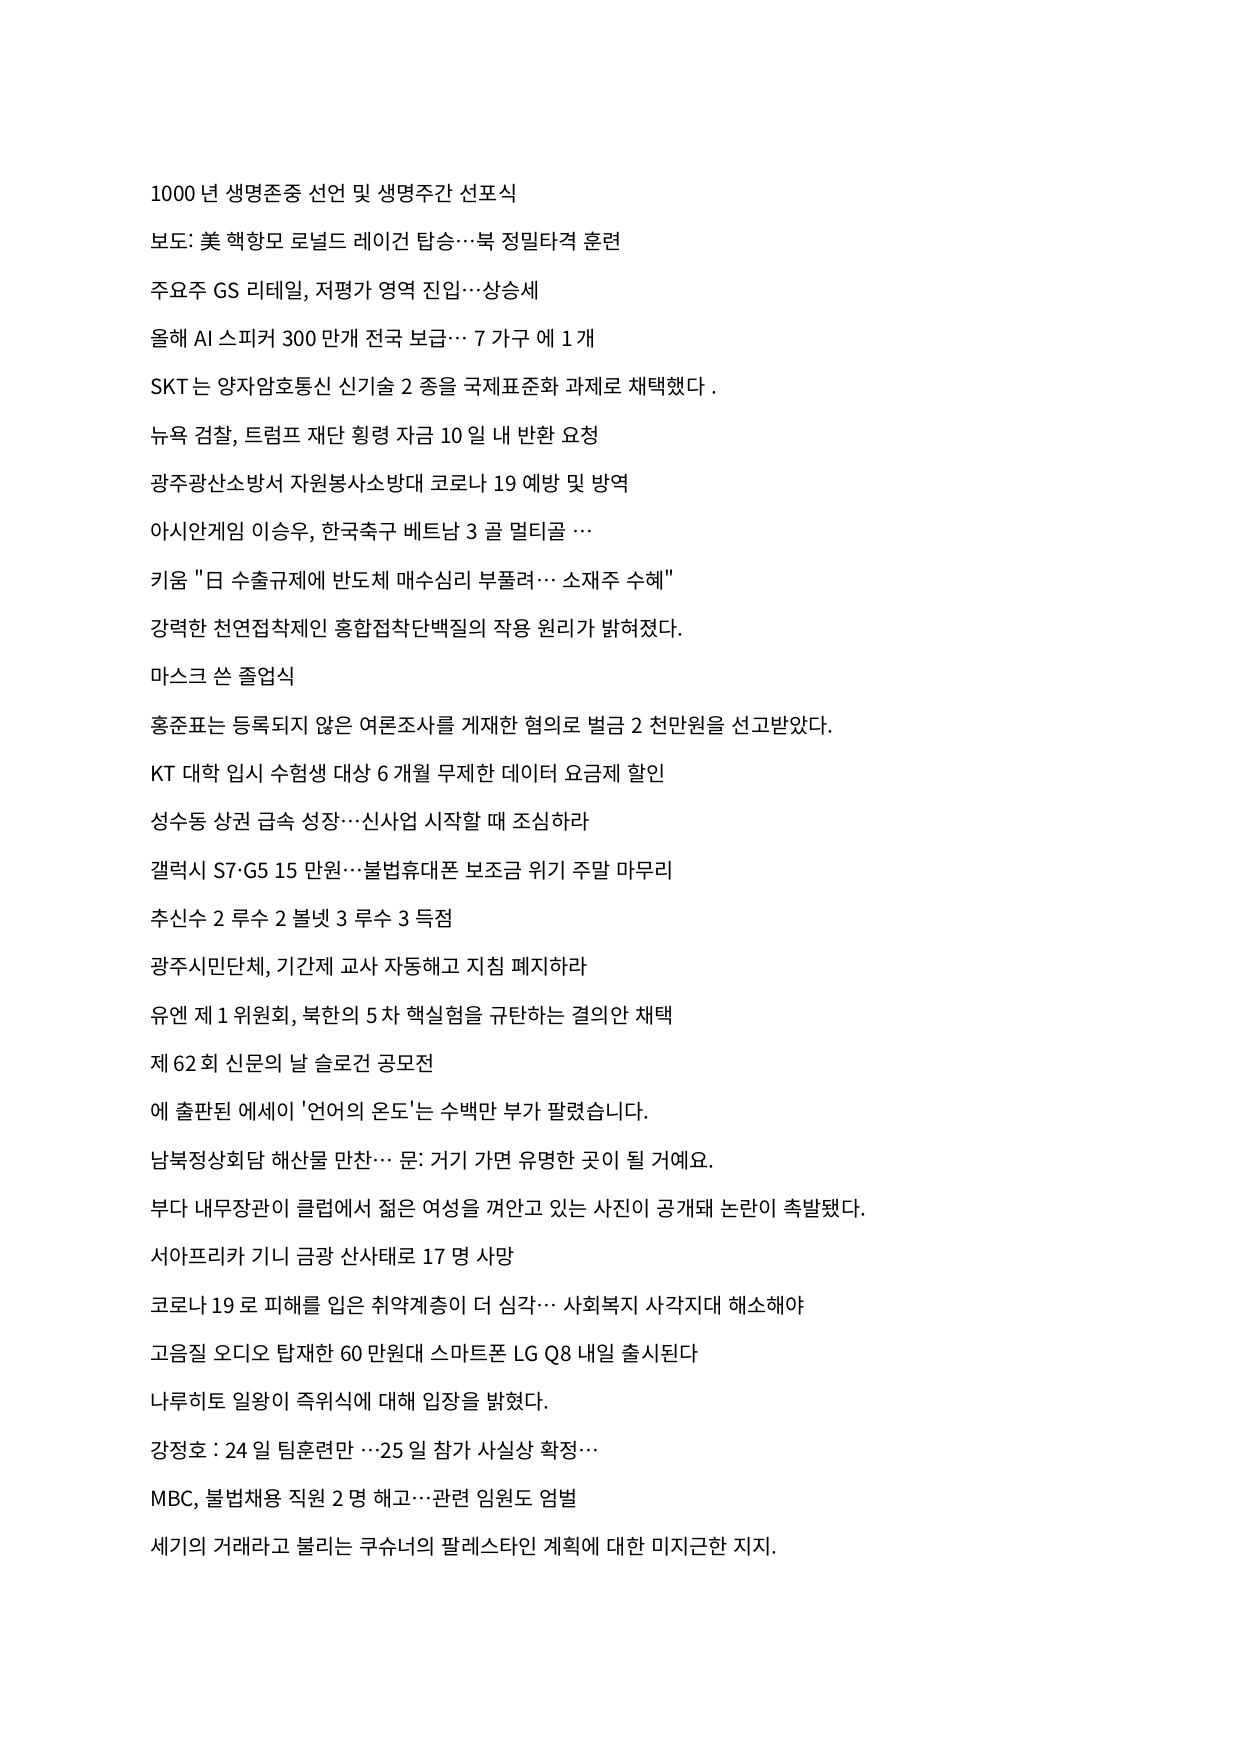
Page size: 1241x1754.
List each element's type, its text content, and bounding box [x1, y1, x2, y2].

text MBC, 불법채용 직원 2명 해고…관련 임원도 엄벌 [150, 1482, 1090, 1512]
text 성수동 상권 급속 성장…신사업 시작할 때 조심하라 [150, 806, 1090, 836]
text 1000년 생명존중 선언 및 생명주간 선포식 [150, 177, 1090, 207]
text 강정호 : 24일 팀훈련만 …25일 참가 사실상 확정… [150, 1434, 1090, 1464]
text KT 대학 입시 수험생 대상 6개월 무제한 데이터 요금제 할인 [150, 757, 1090, 787]
text 강력한 천연접착제인 홍합접착단백질의 작용 원리가 밝혀졌다. [150, 612, 1090, 642]
text 남북정상회담 해산물 만찬… 문: 거기 가면 유명한 곳이 될 거예요. [150, 1144, 1090, 1174]
text 추신수 2 루수 2 볼넷 3 루수 3 득점 [150, 902, 1090, 932]
text 광주광산소방서 자원봉사소방대 코로나 19 예방 및 방역 [150, 467, 1090, 497]
text 마스크 쓴 졸업식 [150, 661, 1090, 691]
text SKT는 양자암호통신 신기술 2 종을 국제표준화 과제로 채택했다 . [150, 371, 1090, 401]
text 키움 "日 수출규제에 반도체 매수심리 부풀려… 소재주 수혜" [150, 564, 1090, 594]
text 코로나19로 피해를 입은 취약계층이 더 심각… 사회복지 사각지대 해소해야 [150, 1289, 1090, 1319]
text 아시안게임 이승우, 한국축구 베트남 3 골 멀티골 … [150, 516, 1090, 546]
text 고음질 오디오 탑재한 60만원대 스마트폰 LG Q8 내일 출시된다 [150, 1337, 1090, 1367]
text 광주시민단체, 기간제 교사 자동해고 지침 폐지하라 [150, 951, 1090, 981]
text 유엔 제1위원회, 북한의 5차 핵실험을 규탄하는 결의안 채택 [150, 999, 1090, 1029]
text 제62회 신문의 날 슬로건 공모전 [150, 1047, 1090, 1077]
text 뉴욕 검찰, 트럼프 재단 횡령 자금 10일 내 반환 요청 [150, 419, 1090, 449]
text 서아프리카 기니 금광 산사태로 17 명 사망 [150, 1241, 1090, 1271]
text 주요주 GS 리테일, 저평가 영역 진입…상승세 [150, 274, 1090, 304]
text 나루히토 일왕이 즉위식에 대해 입장을 밝혔다. [150, 1386, 1090, 1416]
text 부다 내무장관이 클럽에서 젊은 여성을 껴안고 있는 사진이 공개돼 논란이 촉발됐다. [150, 1192, 1090, 1222]
text 세기의 거래라고 불리는 쿠슈너의 팔레스타인 계획에 대한 미지근한 지지. [150, 1531, 1090, 1561]
text 홍준표는 등록되지 않은 여론조사를 게재한 혐의로 벌금 2 천만원을 선고받았다. [150, 709, 1090, 739]
text 에 출판된 에세이 '언어의 온도'는 수백만 부가 팔렸습니다. [150, 1096, 1090, 1126]
text 갤럭시 S7·G5 15 만원…불법휴대폰 보조금 위기 주말 마무리 [150, 854, 1090, 884]
text 보도: 美 핵항모 로널드 레이건 탑승…북 정밀타격 훈련 [150, 226, 1090, 256]
text 올해 AI 스피커 300만개 전국 보급… 7 가구 에 1개 [150, 322, 1090, 352]
